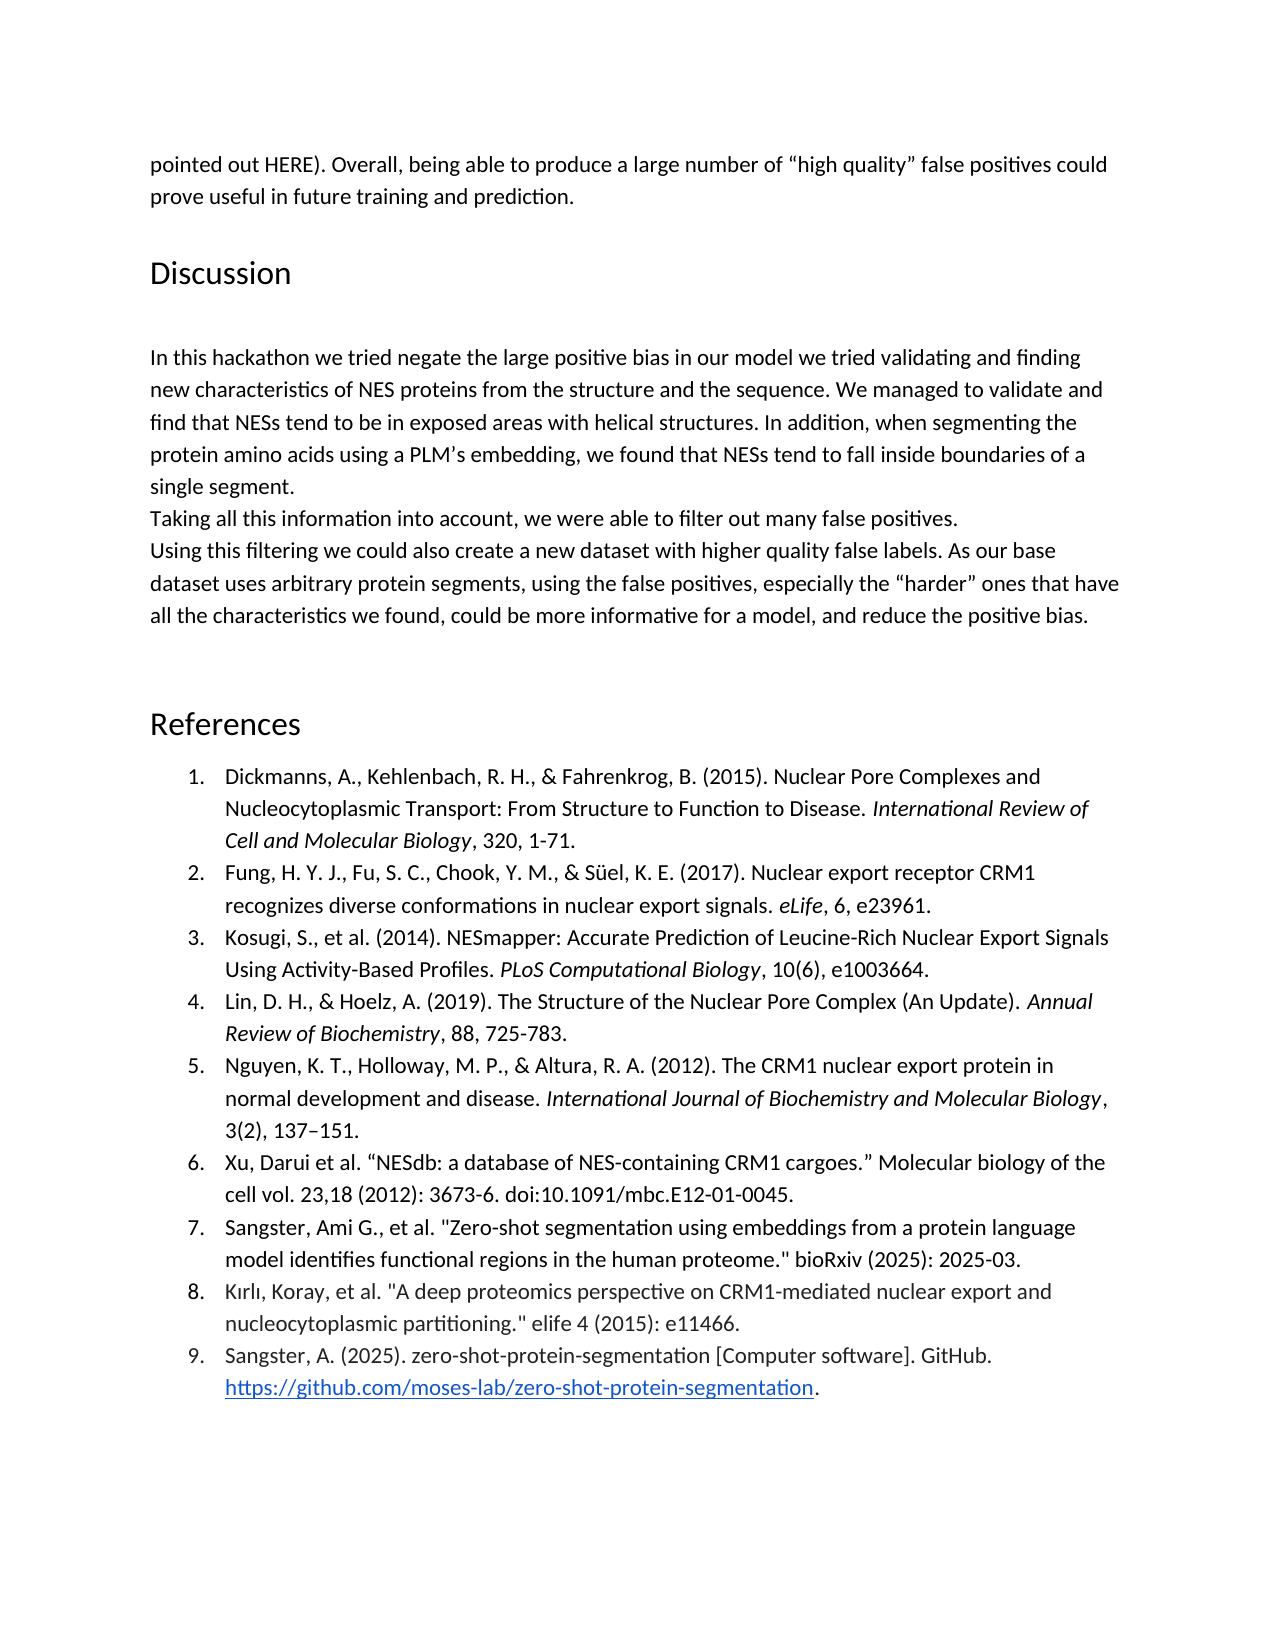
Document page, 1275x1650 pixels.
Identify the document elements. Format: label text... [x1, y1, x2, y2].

list Xu, Darui et al. “NESdb: a database of NES-containing CRM1 cargoes.” Molecular biology of the cell vol. 23,18 (2012): 3673-6. doi:10.1091/mbc.E12-01-0045. [187, 1148, 1125, 1208]
list Fung, H. Y. J., Fu, S. C., Chook, Y. M., & Süel, K. E. (2017). Nuclear export receptor CRM1 recognizes diverse conformations in nuclear export signals. eLife, 6, e23961. [187, 858, 1125, 919]
text Using this filtering we could also create a new dataset with higher quality false labels. As our base dataset uses arbitrary protein segments, using the false positives, especially the “harder” ones that have all the characteristics we found, could be more informative for a model, and reduce the positive bias. [150, 536, 1125, 629]
text In this hackathon we tried negate the large positive bias in our model we tried validating and finding new characteristics of NES proteins from the structure and the sequence. We managed to validate and find that NESs tend to be in exposed areas with helical structures. In addition, when segmenting the protein amino acids using a PLM’s embedding, we found that NESs tend to fall inside boundaries of a single segment. Taking all this information into account, we were able to filter out many false positives. [150, 343, 1125, 532]
subtitle Discussion [150, 252, 1125, 293]
list Kosugi, S., et al. (2014). NESmapper: Accurate Prediction of Leucine-Rich Nuclear Export Signals Using Activity-Based Profiles. PLoS Computational Biology, 10(6), e1003664. [187, 923, 1125, 983]
list Nguyen, K. T., Holloway, M. P., & Altura, R. A. (2012). The CRM1 nuclear export protein in normal development and disease. International Journal of Biochemistry and Molecular Biology, 3(2), 137–151. [187, 1052, 1125, 1144]
list Kırlı, Koray, et al. "A deep proteomics perspective on CRM1-mediated nuclear export and nucleocytoplasmic partitioning." elife 4 (2015): e11466.‏ [187, 1277, 1125, 1337]
list Dickmanns, A., Kehlenbach, R. H., & Fahrenkrog, B. (2015). Nuclear Pore Complexes and Nucleocytoplasmic Transport: From Structure to Function to Disease. International Review of Cell and Molecular Biology, 320, 1-71. [187, 762, 1125, 854]
subtitle References [150, 703, 1125, 743]
list Lin, D. H., & Hoelz, A. (2019). The Structure of the Nuclear Pore Complex (An Update). Annual Review of Biochemistry, 88, 725-783. [187, 987, 1125, 1047]
list Sangster, A. (2025). zero-shot-protein-segmentation [Computer software]. GitHub. https://github.com/moses-lab/zero-shot-protein-segmentation. [187, 1341, 1125, 1402]
list Sangster, Ami G., et al. "Zero-shot segmentation using embeddings from a protein language model identifies functional regions in the human proteome." bioRxiv (2025): 2025-03.‏ [187, 1213, 1125, 1273]
